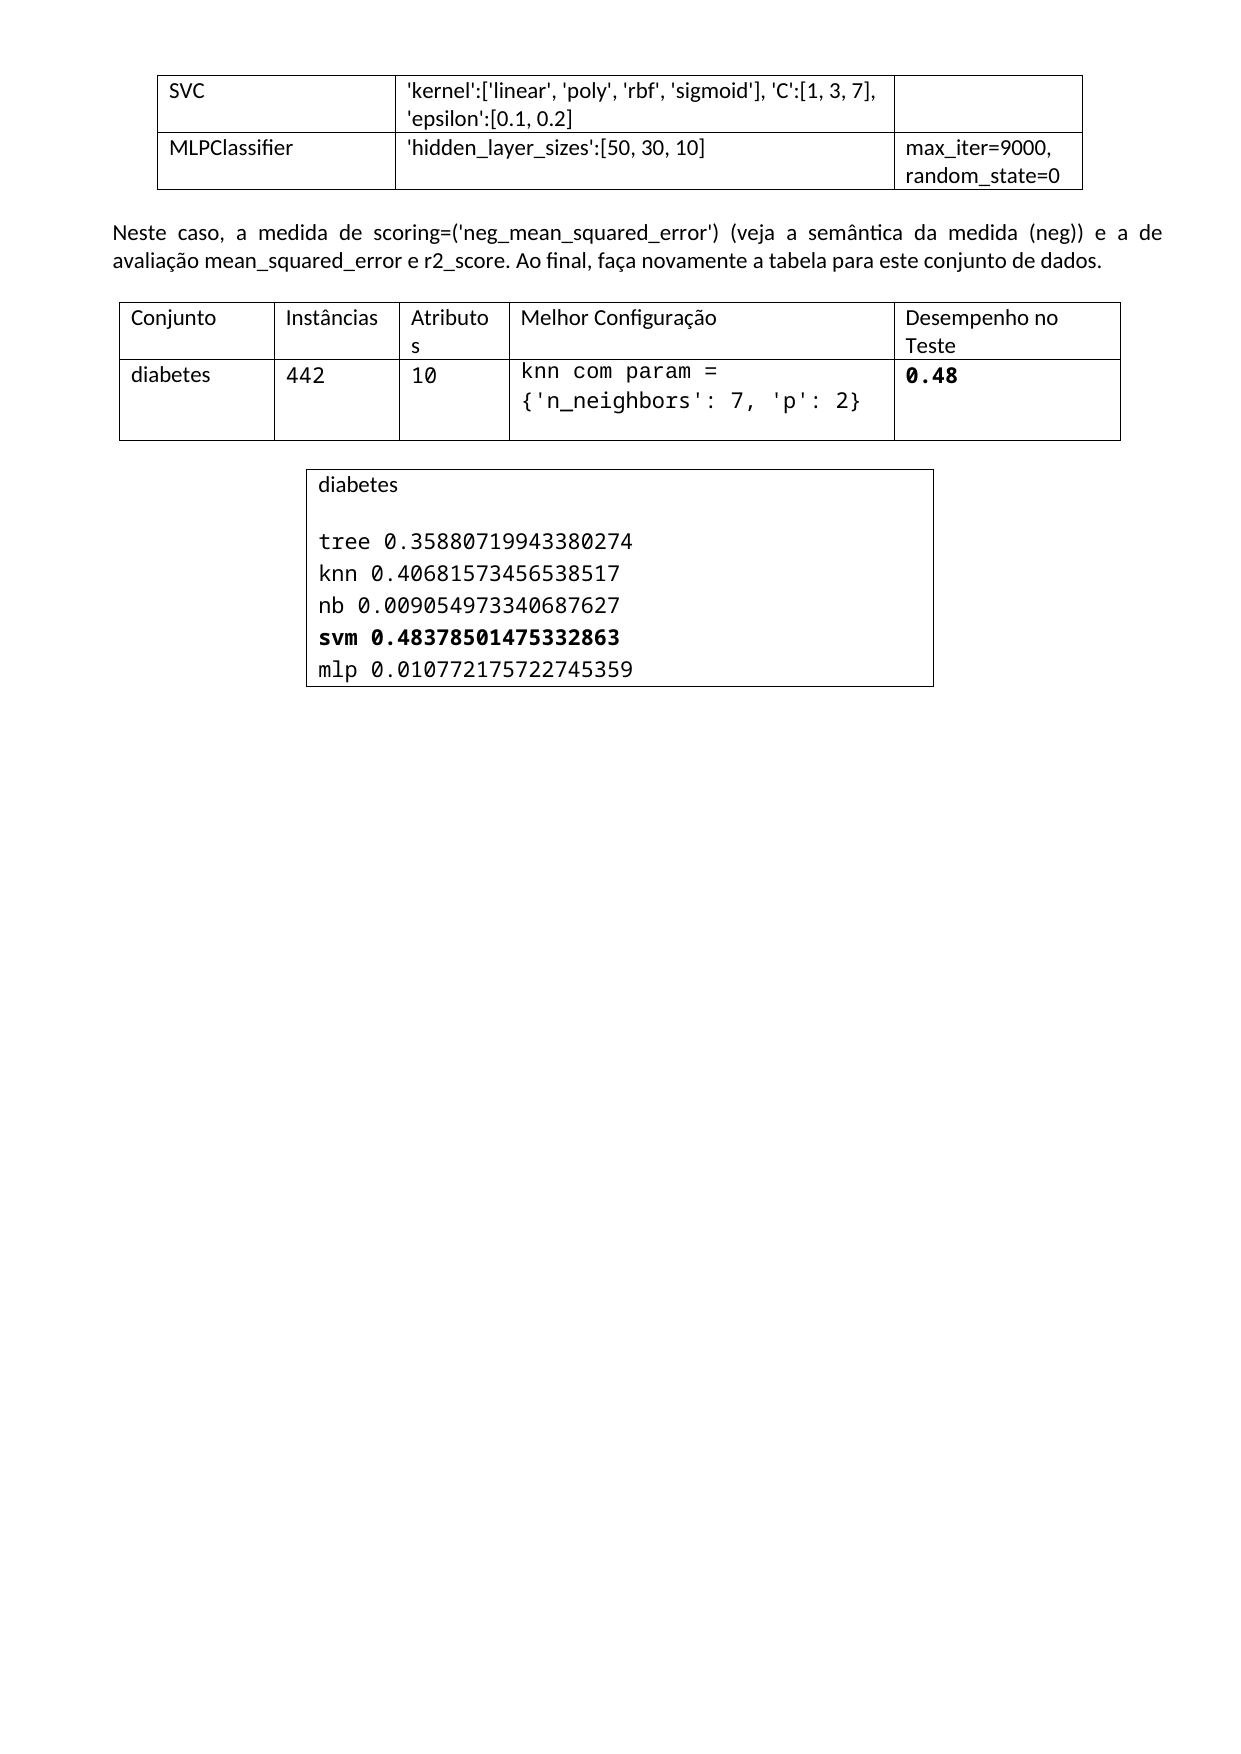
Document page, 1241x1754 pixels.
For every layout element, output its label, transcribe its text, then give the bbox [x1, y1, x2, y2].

table_header Instâncias [275, 303, 399, 359]
table_cell MLPClassifier [158, 133, 395, 189]
table_cell 'kernel':['linear', 'poly', 'rbf', 'sigmoid'], 'C':[1, 3, 7], 'epsilon':[0.1, 0.2] [396, 76, 894, 132]
table_header Conjunto [120, 303, 274, 359]
table_cell 'hidden_layer_sizes':[50, 30, 10] [396, 133, 894, 189]
table_cell 10 [400, 360, 509, 440]
table_cell 442 [275, 360, 399, 440]
table_header diabetes tree 0.35880719943380274 knn 0.40681573456538517 nb 0.009054973340687627 svm 0.48378501475332863 mlp 0.010772175722745359 [307, 470, 933, 686]
table_cell 0.48 [895, 360, 1120, 440]
table_cell [895, 76, 1082, 132]
table_cell SVC [158, 76, 395, 132]
text Neste caso, a medida de scoring=('neg_mean_squared_error') (veja a semântica da medida (neg)) e a de avaliação mean_squared_error e r2_score. Ao final, faça novamente a tabela para este conjunto de dados. [112, 218, 1165, 274]
table_header Desempenho no Teste [895, 303, 1120, 359]
table_header Melhor Configuração [510, 303, 894, 359]
table_cell diabetes [120, 360, 274, 440]
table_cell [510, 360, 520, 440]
table_cell max_iter=9000, random_state=0 [895, 133, 1082, 189]
table_header Atributos [400, 303, 509, 359]
